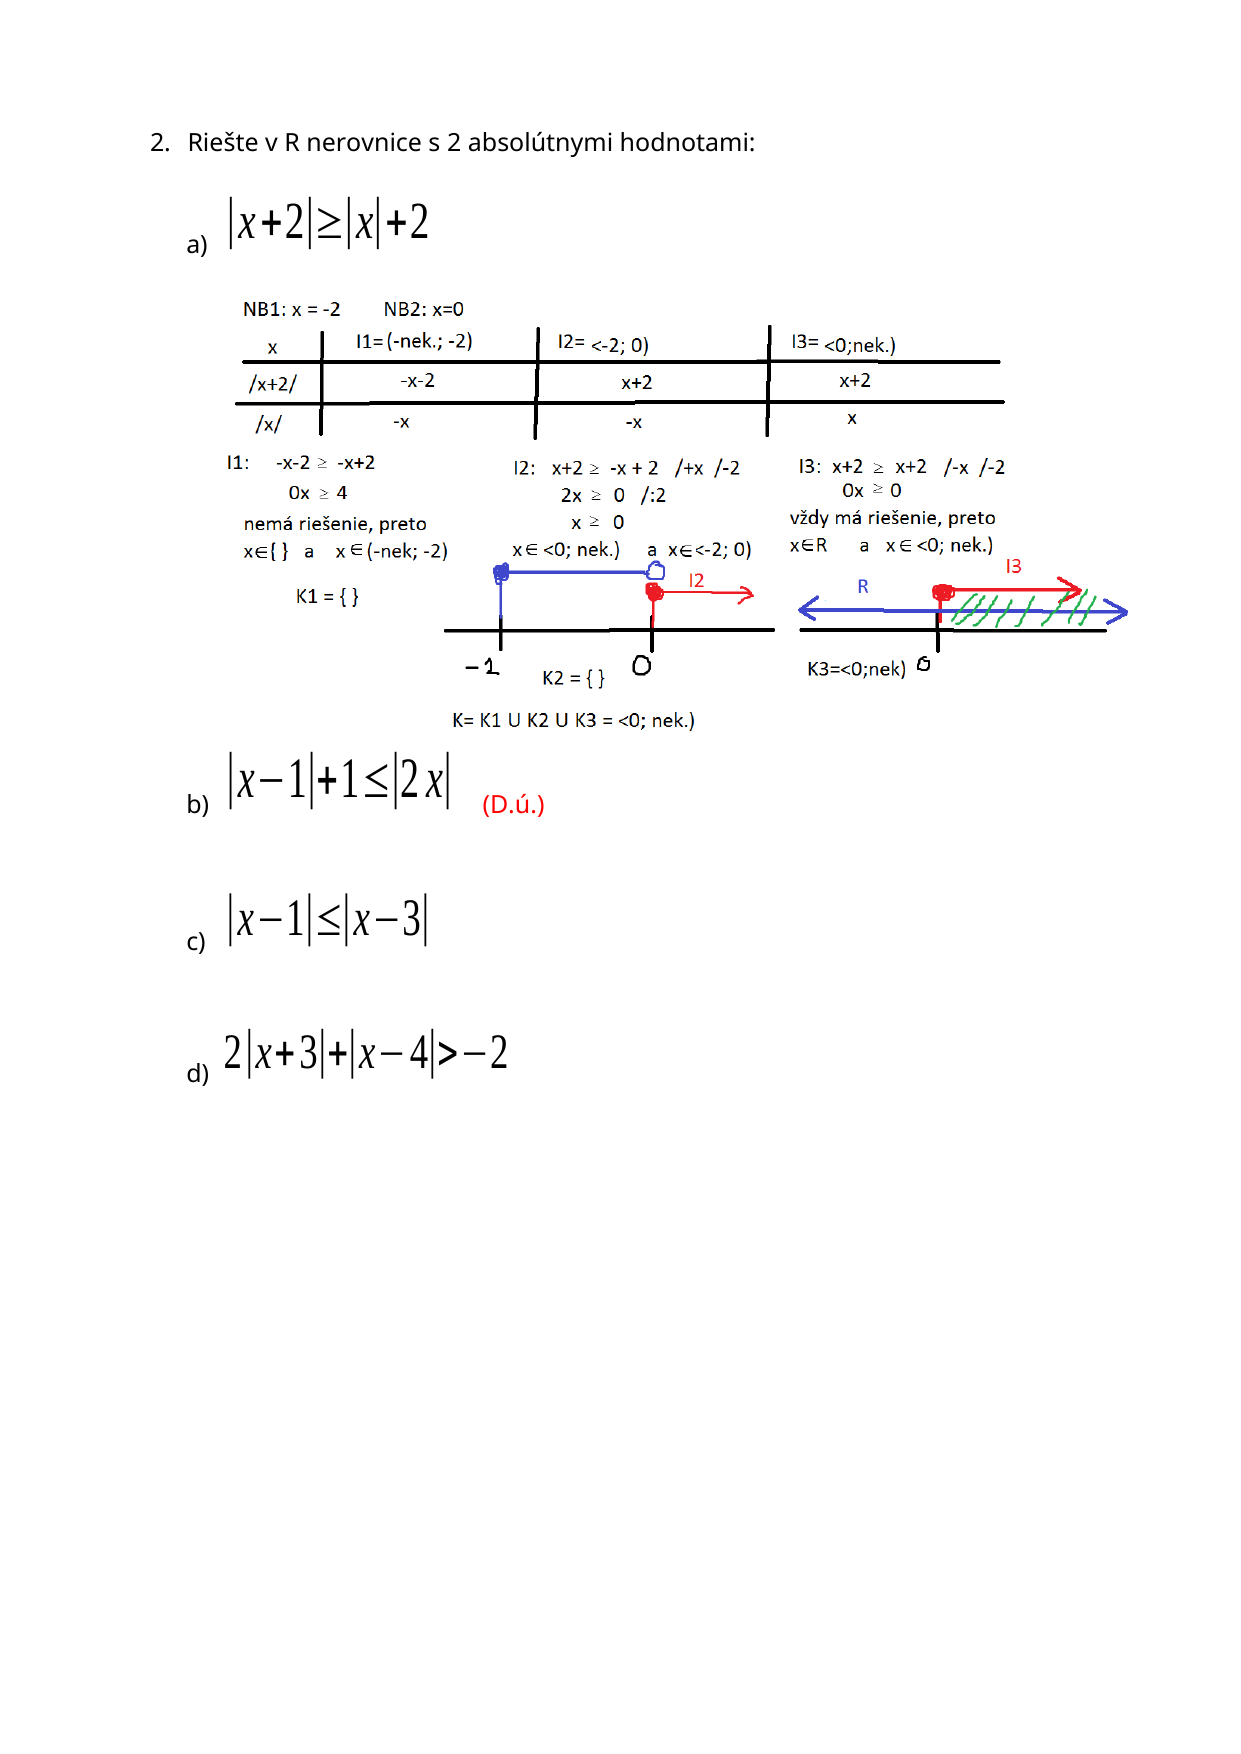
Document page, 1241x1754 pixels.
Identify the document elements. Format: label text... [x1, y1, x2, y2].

list (D.ú.) [186, 747, 1128, 821]
picture [223, 295, 1135, 747]
list Riešte v R nerovnice s 2 absolútnymi hodnotami: [150, 125, 1128, 159]
